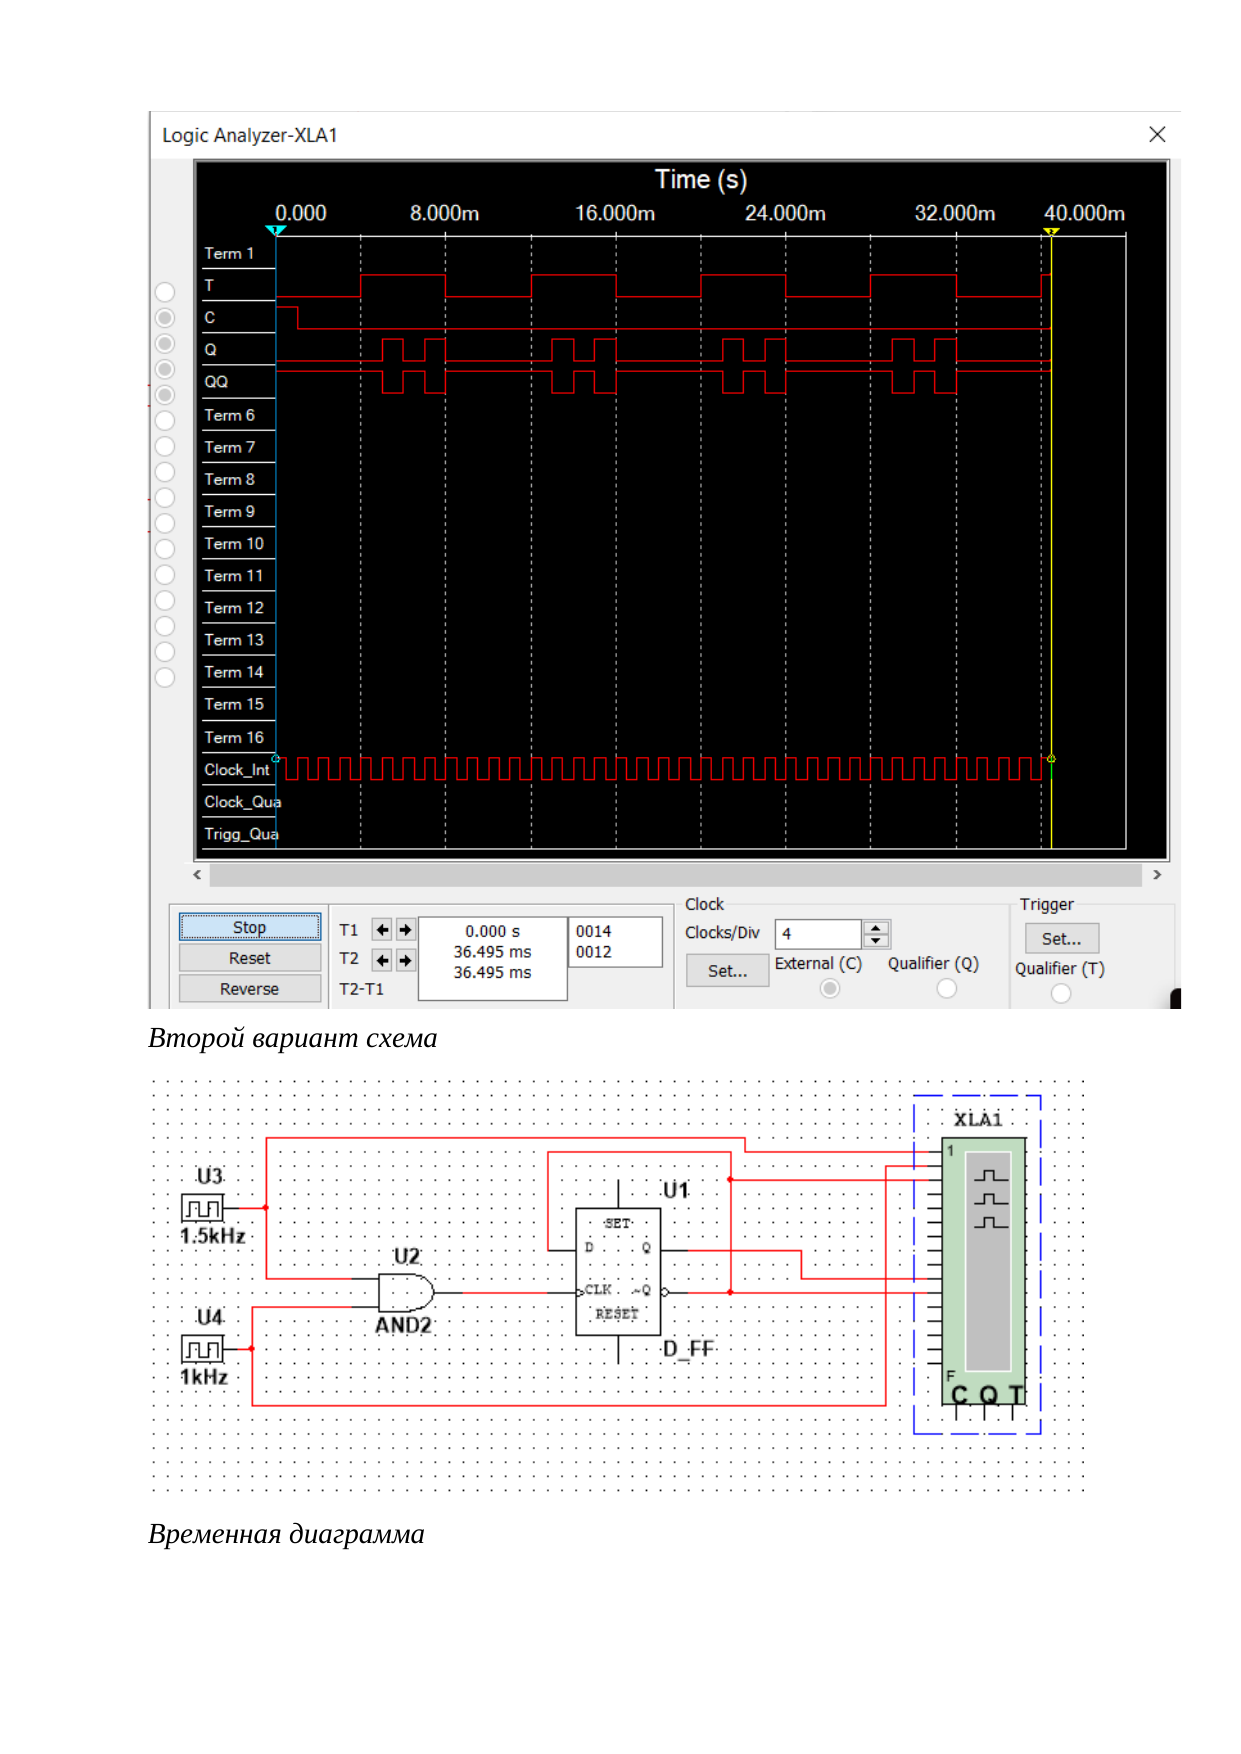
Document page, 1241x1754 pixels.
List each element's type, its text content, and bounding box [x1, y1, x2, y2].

picture [147, 1070, 1084, 1504]
text Второй вариант схема [148, 1021, 1181, 1054]
text Временная диаграмма [148, 1516, 1181, 1549]
picture [147, 111, 1182, 1009]
